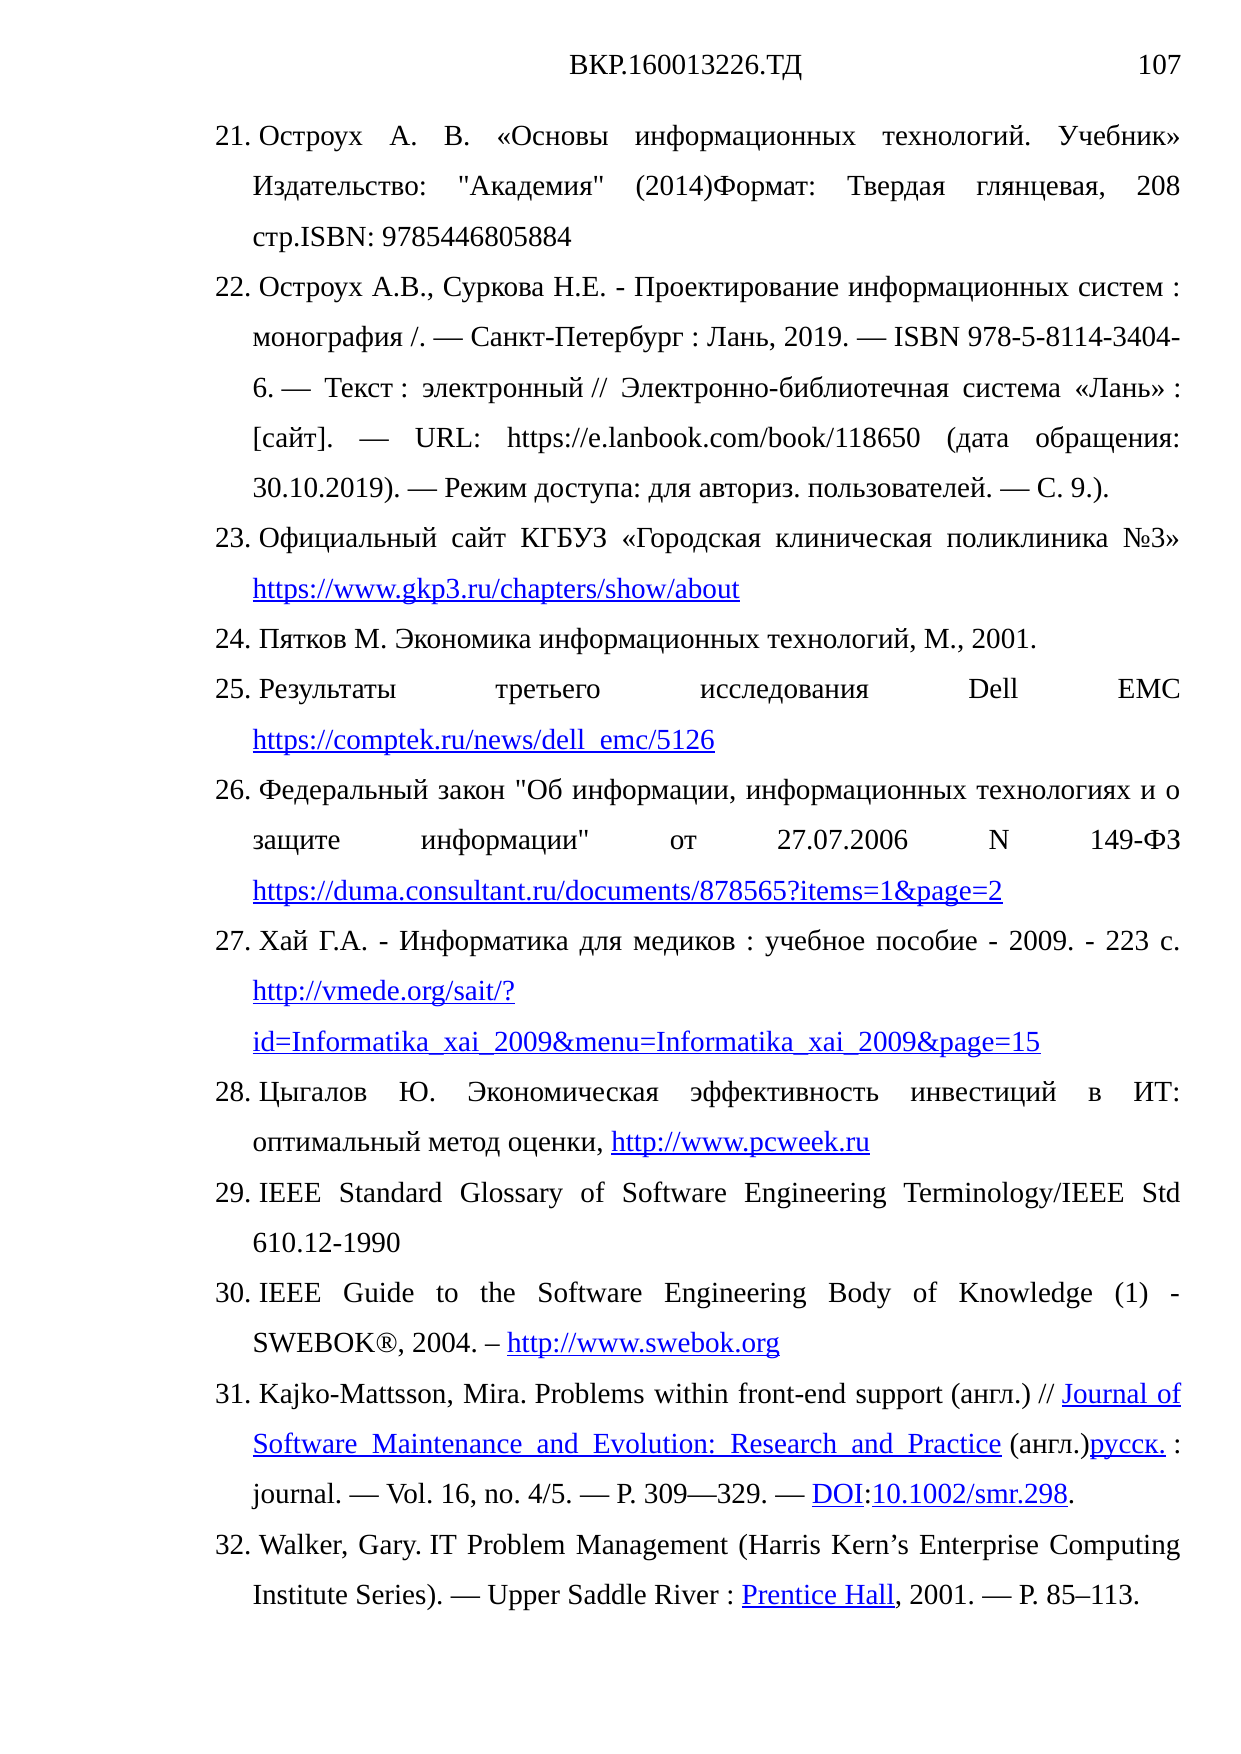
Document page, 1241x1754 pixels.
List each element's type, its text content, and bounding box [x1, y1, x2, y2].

list Пятков М. Экономика информационных технологий, М., 2001. [215, 621, 1181, 655]
list IEEE Standard Glossary of Software Engineering Terminology/IEEE Std 610.12-1990 [215, 1175, 1181, 1258]
list IEEE Guide to the Software Engineering Body of Knowledge (1) - SWEBOK®, 2004. – http://www.swebok.org [215, 1275, 1181, 1359]
list Хай Г.А. - Информатика для медиков : учебное пособие - 2009. - 223 с. http://vmede.org/sait/?id=Informatika_xai_2009&menu=Informatika_xai_2009&page=15 [215, 923, 1181, 1057]
list Walker, Gary. IT Problem Management (Harris Kern’s Enterprise Computing Institute Series). — Upper Saddle River : Prentice Hall, 2001. — P. 85–113. [215, 1527, 1181, 1611]
list Цыгалов Ю. Экономическая эффективность инвестиций в ИТ: оптимальный метод оценки, http://www.pcweek.ru [215, 1074, 1181, 1158]
list Kajko-Mattsson, Mira. Problems within front-end support (англ.) // Journal of Software Maintenance and Evolution: Research and Practice (англ.)русск. : journal. — Vol. 16, no. 4/5. — P. 309—329. — DOI:10.1002/smr.298. [215, 1376, 1181, 1510]
list Результаты третьего исследования Dell EMC https://comptek.ru/news/dell_emc/5126 [215, 672, 1181, 755]
list Федеральный закон "Об информации, информационных технологиях и о защите информации" от 27.07.2006 N 149-ФЗ https://duma.consultant.ru/documents/878565?items=1&page=2 [215, 772, 1181, 906]
list Остроух А.В., Суркова Н.Е. - Проектирование информационных систем : монография /. — Санкт-Петербург : Лань, 2019. — ISBN 978-5-8114-3404-6. — Текст : электронный // Электронно-библиотечная система «Лань» : [сайт]. — URL: https://e.lanbook.com/book/118650 (дата обращения: 30.10.2019). — Режим доступа: для авториз. пользователей. — С. 9.). [215, 269, 1181, 504]
list Остроух А. В. «Основы информационных технологий. Учебник» Издательство: "Академия" (2014)Формат: Твердая глянцевая, 208 стр.ISBN: 9785446805884 [215, 118, 1181, 252]
list Официальный сайт КГБУЗ «Городская клиническая поликлиника №3» https://www.gkp3.ru/chapters/show/about [215, 521, 1181, 604]
